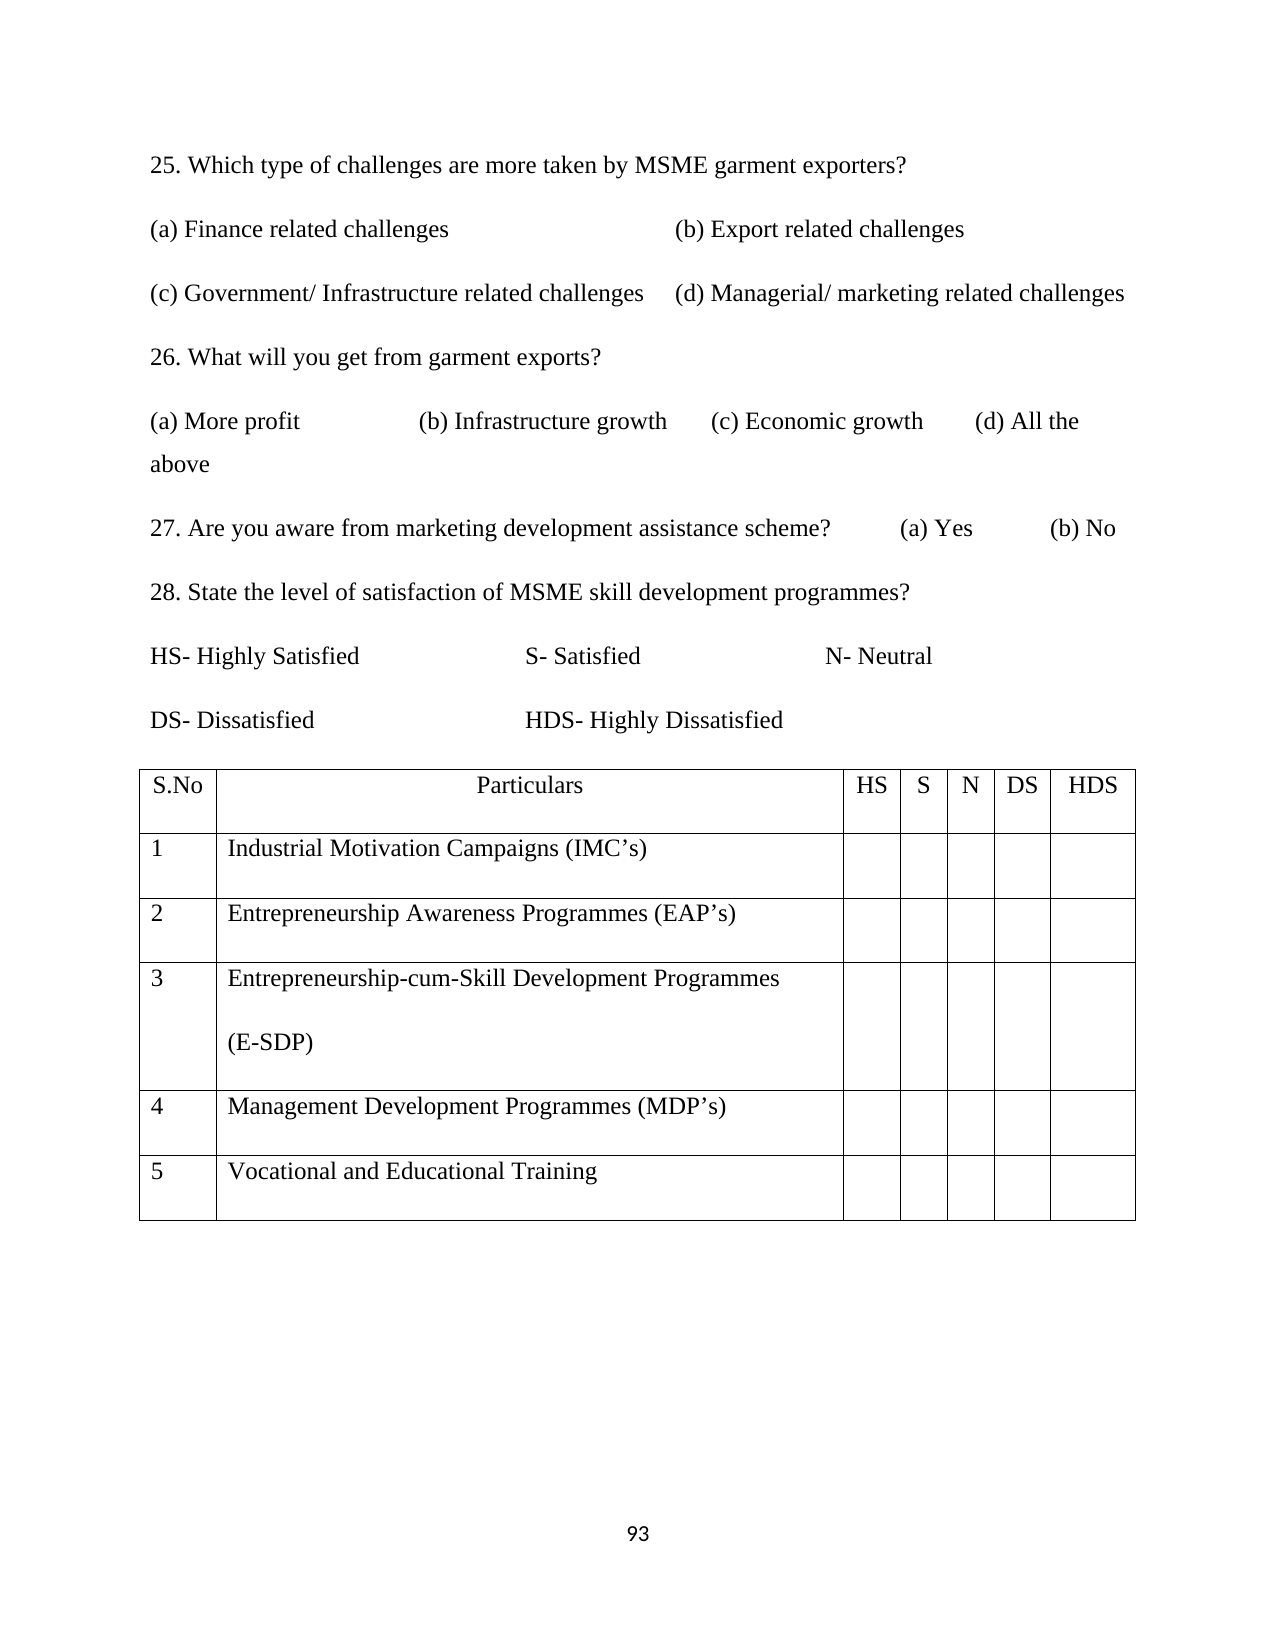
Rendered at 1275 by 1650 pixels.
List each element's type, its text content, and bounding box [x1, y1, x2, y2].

table_header S [901, 770, 947, 832]
table_cell [995, 1156, 1050, 1220]
table_cell Entrepreneurship Awareness Programmes (EAP’s) [217, 899, 843, 962]
table_cell 1 [140, 834, 216, 897]
table_cell [948, 963, 994, 1090]
table_cell [948, 1091, 994, 1155]
table_cell [844, 1156, 900, 1220]
text HS- Highly Satisfied S- Satisfied N- Neutral [150, 641, 1125, 669]
table_cell [995, 834, 1050, 897]
table_cell [1051, 834, 1135, 897]
table_cell [844, 899, 900, 962]
table_header Particulars [217, 770, 843, 832]
table_cell [1051, 1091, 1135, 1155]
table_cell [995, 899, 1050, 962]
table_cell [1051, 1156, 1135, 1220]
table_cell [1051, 899, 1135, 962]
table_cell 2 [140, 899, 216, 962]
table_cell [995, 1091, 1050, 1155]
table_cell [948, 1156, 994, 1220]
table_cell Entrepreneurship-cum-Skill Development Programmes (E-SDP) [217, 963, 843, 1090]
text (a) Finance related challenges (b) Export related challenges [150, 214, 1125, 243]
text (c) Government/ Infrastructure related challenges (d) Managerial/ marketing related challenges [150, 278, 1125, 307]
table_cell [948, 834, 994, 897]
text 25. Which type of challenges are more taken by MSME garment exporters? [150, 150, 1125, 179]
table_cell 5 [140, 1156, 216, 1220]
table_header S.No [140, 770, 216, 832]
table_cell [901, 834, 947, 897]
table_header HS [844, 770, 900, 832]
table_cell [948, 899, 994, 962]
table_cell Industrial Motivation Campaigns (IMC’s) [217, 834, 843, 897]
table_cell [901, 963, 947, 1090]
table_cell [844, 1091, 900, 1155]
table_cell Management Development Programmes (MDP’s) [217, 1091, 843, 1155]
table_cell [995, 963, 1050, 1090]
text 28. State the level of satisfaction of MSME skill development programmes? [150, 577, 1125, 606]
table_cell [901, 1091, 947, 1155]
table_header HDS [1051, 770, 1135, 832]
table_cell [901, 1156, 947, 1220]
text (a) More profit (b) Infrastructure growth (c) Economic growth (d) All the above [150, 406, 1125, 478]
table_cell [901, 899, 947, 962]
table_cell 4 [140, 1091, 216, 1155]
table_cell 3 [140, 963, 216, 1090]
table_header N [948, 770, 994, 832]
table_header DS [995, 770, 1050, 832]
text DS- Dissatisfied HDS- Highly Dissatisfied [150, 705, 1125, 733]
table_cell [1051, 963, 1135, 1090]
table_cell [844, 834, 900, 897]
table_cell Vocational and Educational Training [217, 1156, 843, 1220]
text 26. What will you get from garment exports? [150, 342, 1125, 371]
text 27. Are you aware from marketing development assistance scheme? (a) Yes (b) No [150, 513, 1125, 542]
table_cell [844, 963, 900, 1090]
